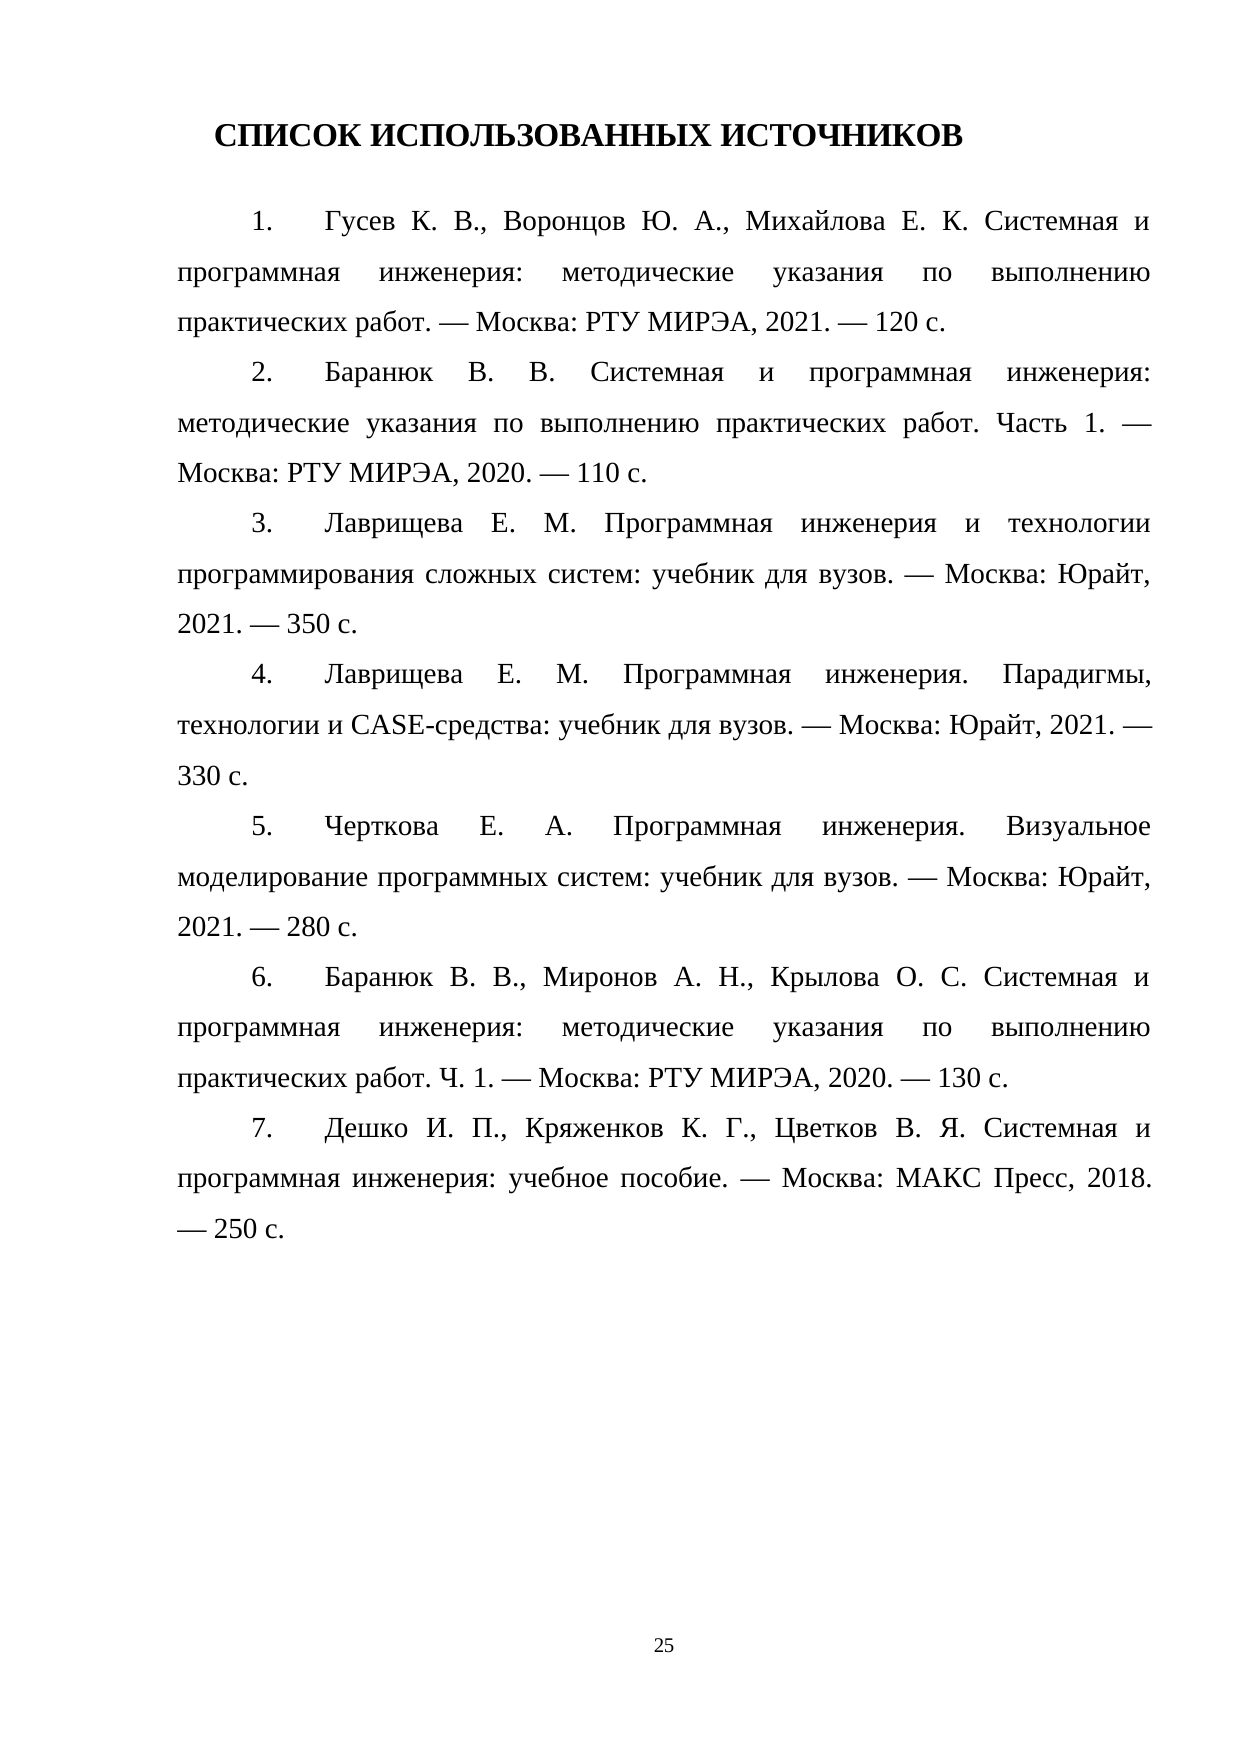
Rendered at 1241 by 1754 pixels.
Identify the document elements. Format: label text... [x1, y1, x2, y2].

list Лаврищева Е. М. Программная инженерия и технологии программирования сложных систем: учебник для вузов. — Москва: Юрайт, 2021. — 350 с. [177, 506, 1151, 640]
list Черткова Е. А. Программная инженерия. Визуальное моделирование программных систем: учебник для вузов. — Москва: Юрайт, 2021. — 280 с. [177, 808, 1152, 942]
list Баранюк В. В., Миронов А. Н., Крылова О. С. Системная и программная инженерия: методические указания по выполнению практических работ. Ч. 1. — Москва: РТУ МИРЭА, 2020. — 130 с. [177, 959, 1151, 1093]
list Лаврищева Е. М. Программная инженерия. Парадигмы, технологии и CASE-средства: учебник для вузов. — Москва: Юрайт, 2021. — 330 с. [177, 656, 1152, 791]
list Баранюк В. В. Системная и программная инженерия: методические указания по выполнению практических работ. Часть 1. — Москва: РТУ МИРЭА, 2020. — 110 с. [177, 354, 1152, 489]
subtitle СПИСОК ИСПОЛЬЗОВАННЫХ ИСТОЧНИКОВ [213, 115, 1211, 153]
list Дешко И. П., Кряженков К. Г., Цветков В. Я. Системная и программная инженерия: учебное пособие. — Москва: МАКС Пресс, 2018. — 250 с. [177, 1110, 1152, 1244]
list Гусев К. В., Воронцов Ю. А., Михайлова Е. К. Системная и программная инженерия: методические указания по выполнению практических работ. — Москва: РТУ МИРЭА, 2021. — 120 с. [177, 203, 1151, 337]
